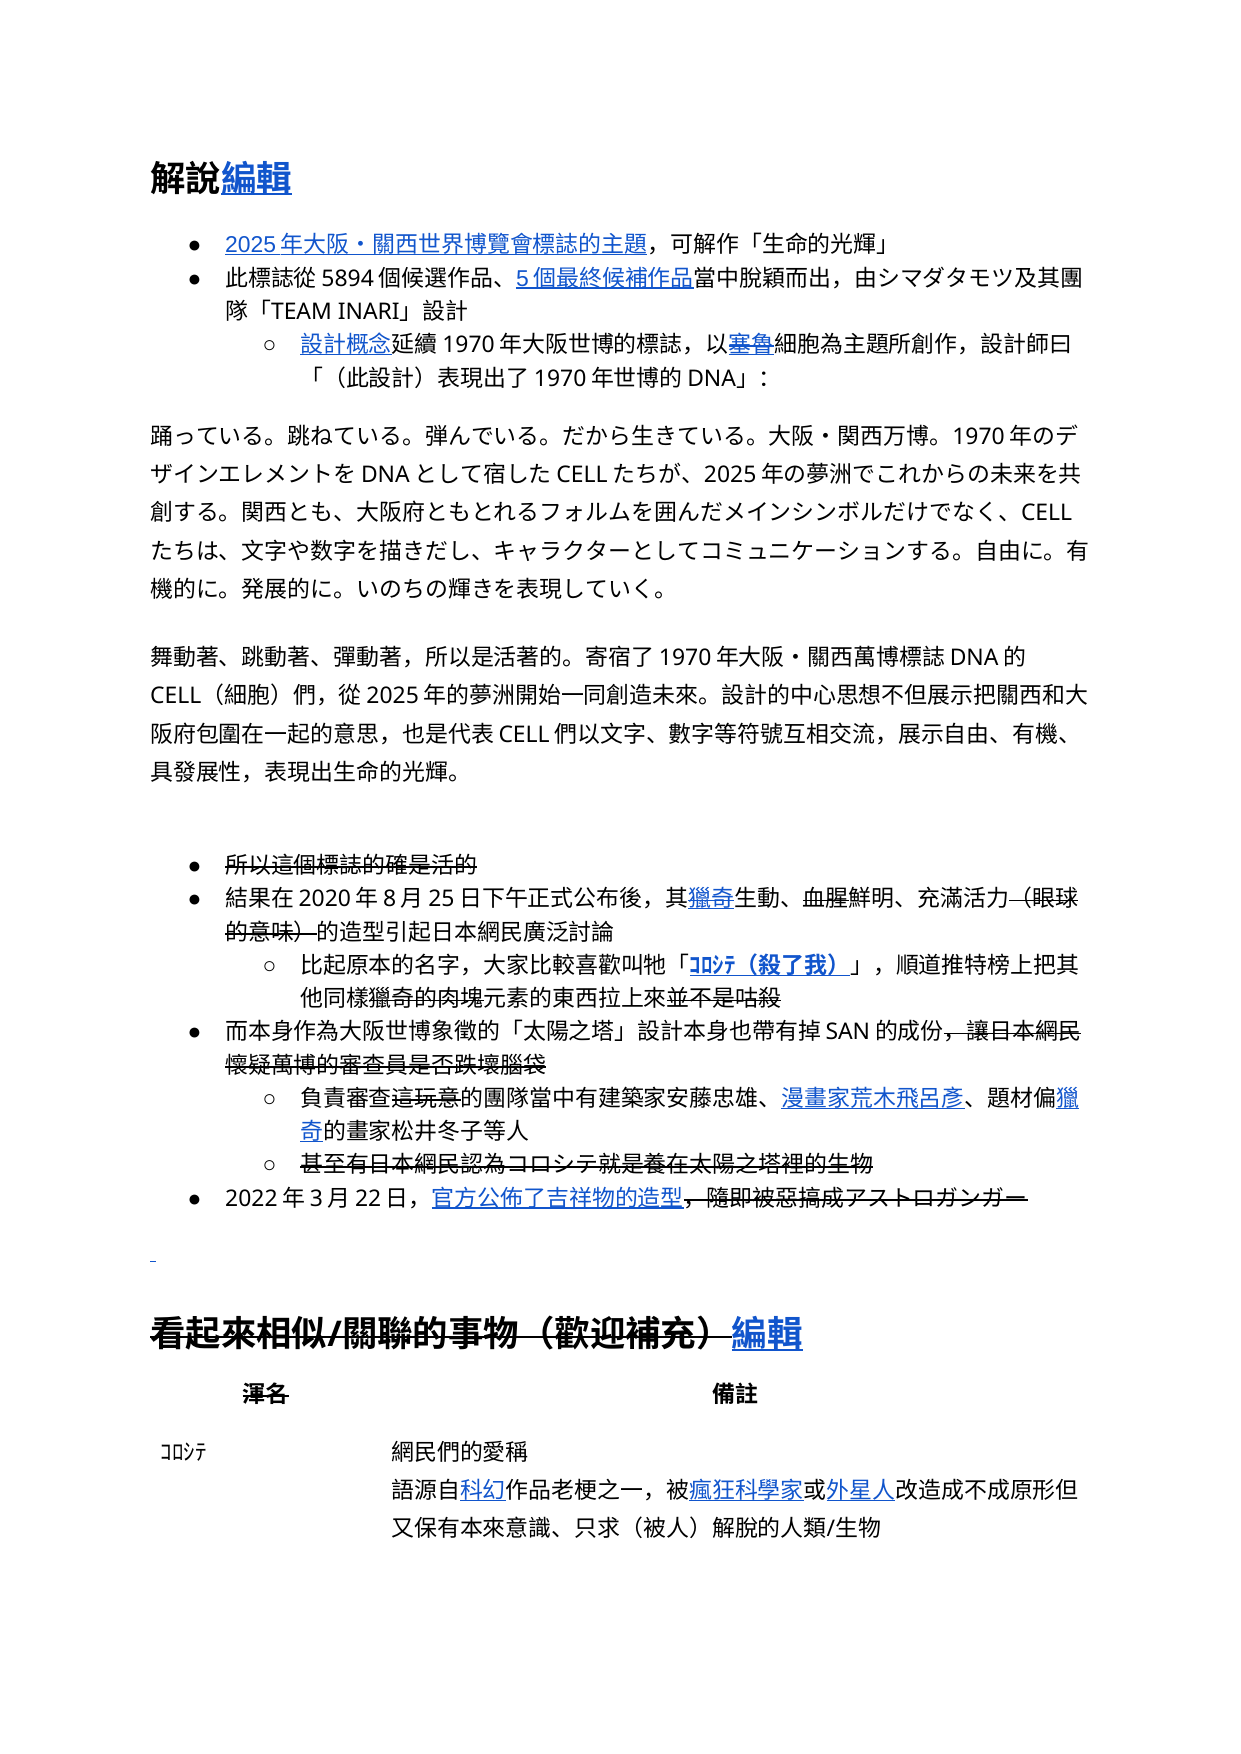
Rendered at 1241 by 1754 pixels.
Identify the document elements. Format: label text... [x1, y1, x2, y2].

list 比起原本的名字，大家比較喜歡叫牠「ｺﾛｼﾃ（殺了我）」，順道推特榜上把其他同樣獵奇的肉塊元素的東西拉上來並不是咕殺 [262, 947, 1090, 1013]
list 設計概念延續1970年大阪世博的標誌，以塞魯細胞為主題所創作，設計師曰「（此設計）表現出了1970年世博的DNA」： [262, 326, 1090, 393]
list 甚至有日本網民認為コロシテ就是養在太陽之塔裡的生物 [262, 1146, 1090, 1179]
list 所以這個標誌的確是活的 [187, 847, 1090, 880]
subtitle 看起來相似/關聯的事物（歡迎補充）編輯 [150, 1306, 1090, 1357]
table_cell 網民們的愛稱 語源自科幻作品老梗之一，被瘋狂科學家或外星人改造成不成原形但又保有本來意識、只求（被人）解脫的人類/生物 [381, 1423, 1090, 1557]
list 而本身作為大阪世博象徵的「太陽之塔」設計本身也帶有掉SAN的成份，讓日本網民懷疑萬博的審查員是否跌壞腦袋 [187, 1013, 1090, 1080]
list 結果在2020年8月25日下午正式公布後，其獵奇生動、血腥鮮明、充滿活力（眼球的意味）的造型引起日本網民廣泛討論 [187, 880, 1090, 947]
list 2025年大阪・關西世界博覽會標誌的主題，可解作「生命的光輝」 [187, 226, 1090, 259]
text 舞動著、跳動著、彈動著，所以是活著的。寄宿了1970年大阪・關西萬博標誌DNA的CELL（細胞）們，從2025年的夢洲開始一同創造未來。設計的中心思想不但展示把關西和大阪府包圍在一起的意思，也是代表CELL們以文字、數字等符號互相交流，展示自由、有機、具發展性，表現出生命的光輝。 [150, 639, 1090, 787]
table_header 渾名 [150, 1365, 381, 1423]
list 2022年3月22日，官方公佈了吉祥物的造型，隨即被惡搞成アストロガンガー [187, 1179, 1090, 1213]
table_cell ｺﾛｼﾃ [150, 1423, 381, 1557]
list 負責審查這玩意的團隊當中有建築家安藤忠雄、漫畫家荒木飛呂彥、題材偏獵奇的畫家松井冬子等人 [262, 1080, 1090, 1146]
table_header 備註 [381, 1365, 1090, 1423]
list 此標誌從5894個候選作品、5個最終候補作品當中脫穎而出，由シマダタモツ及其團隊「TEAM INARI」設計 [187, 259, 1090, 326]
text 踊っている。跳ねている。弾んでいる。だから生きている。大阪・関西万博。1970年のデザインエレメントをDNAとして宿したCELLたちが、2025年の夢洲でこれからの未来を共創する。関西とも、大阪府ともとれるフォルムを囲んだメインシンボルだけでなく、CELLたちは、文字や数字を描きだし、キャラクターとしてコミュニケーションする。自由に。有機的に。発展的に。いのちの輝きを表現していく。 [150, 418, 1090, 604]
subtitle 解說編輯 [150, 150, 1090, 201]
